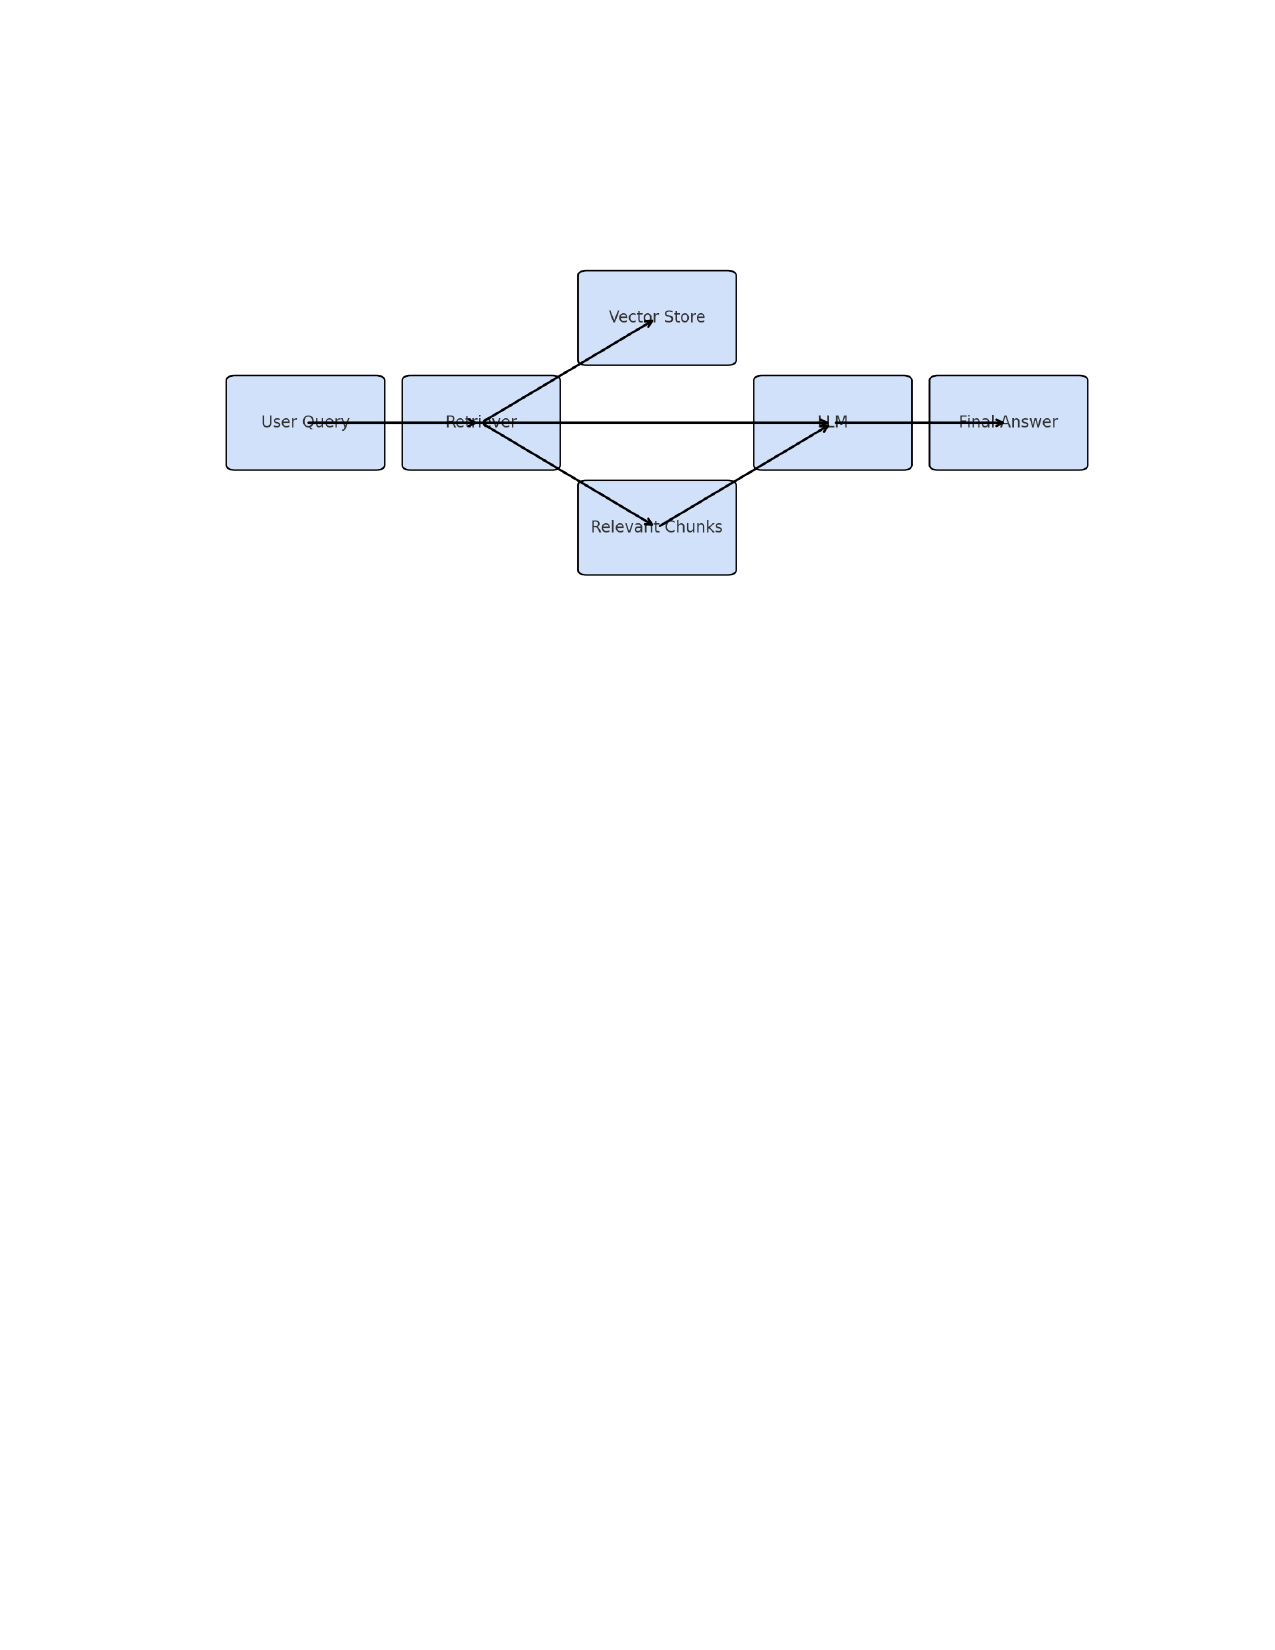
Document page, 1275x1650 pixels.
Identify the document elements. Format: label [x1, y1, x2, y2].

picture [206, 150, 1107, 696]
